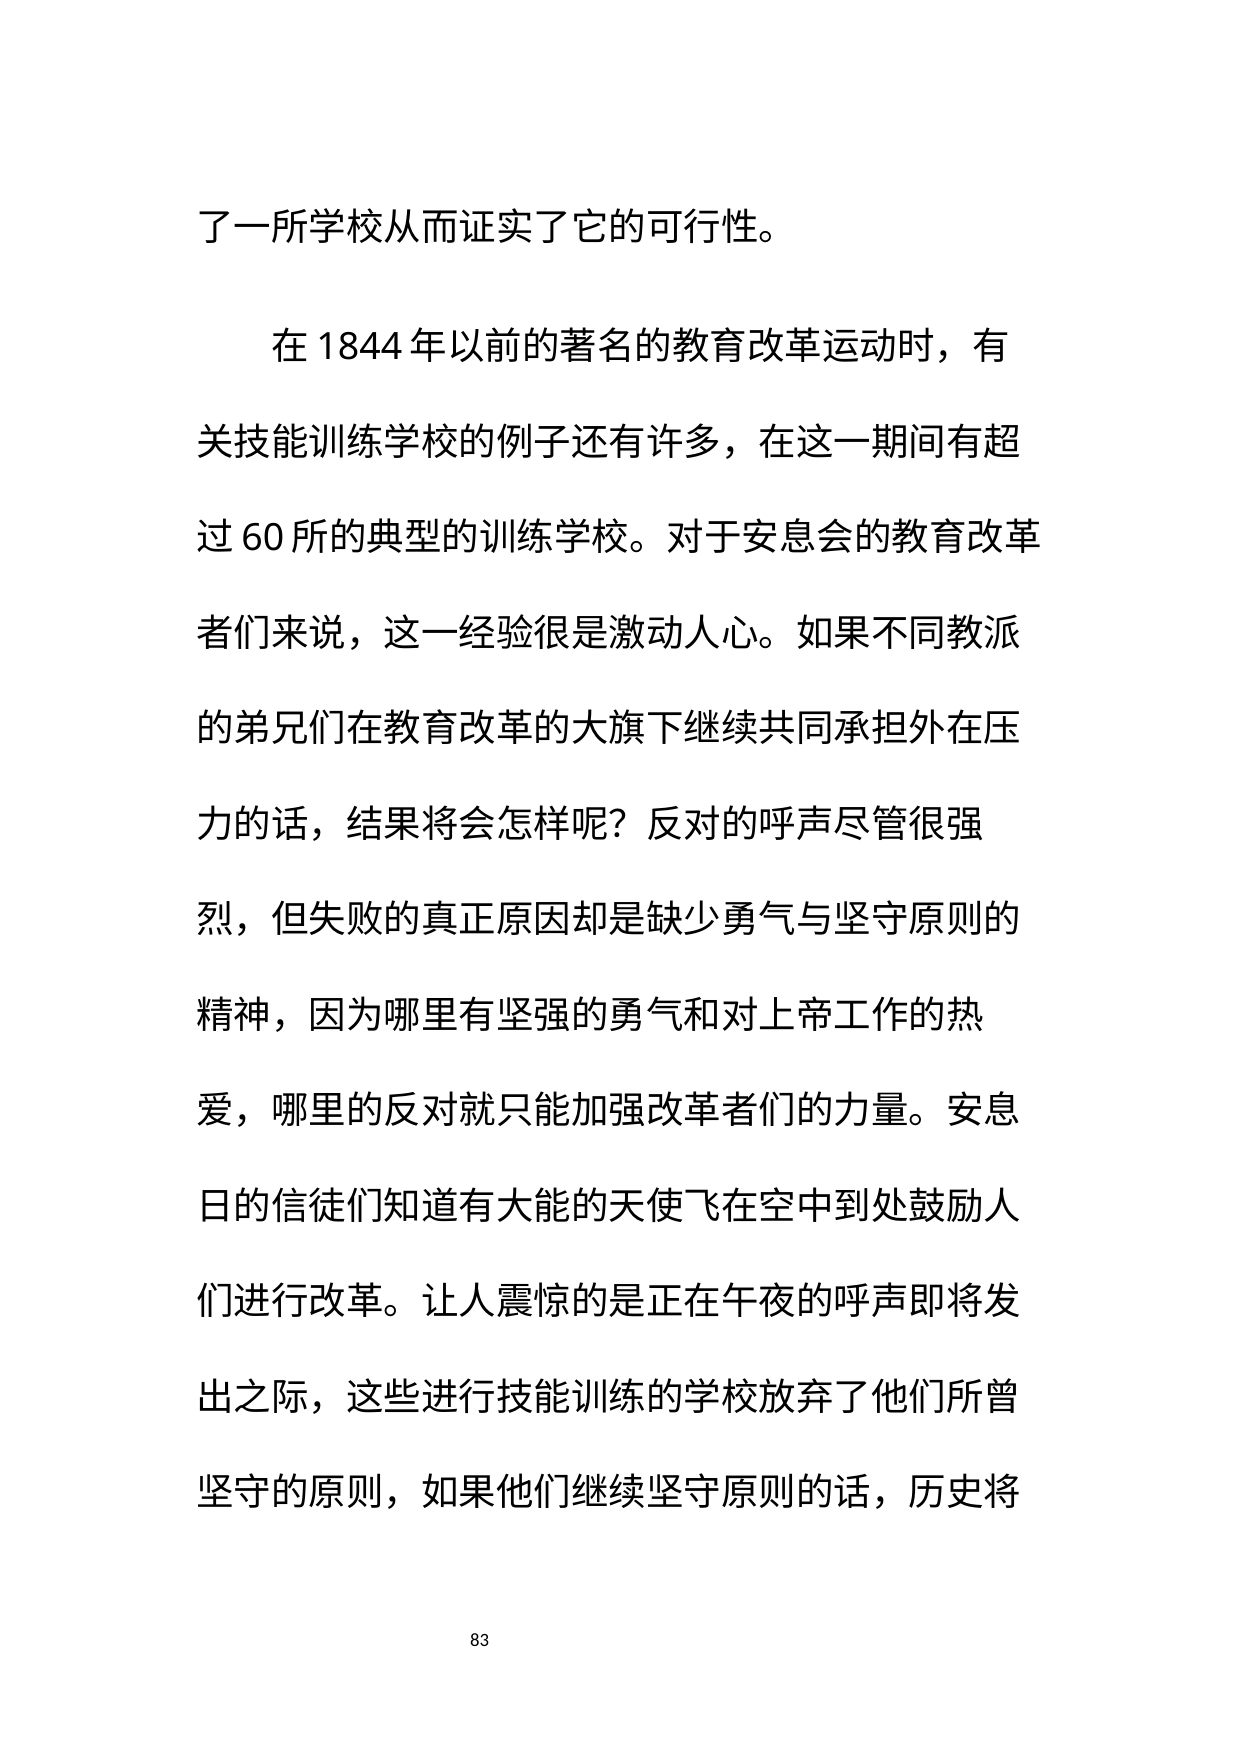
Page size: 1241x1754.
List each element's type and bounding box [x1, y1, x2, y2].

table_header [196, 162, 1044, 1522]
